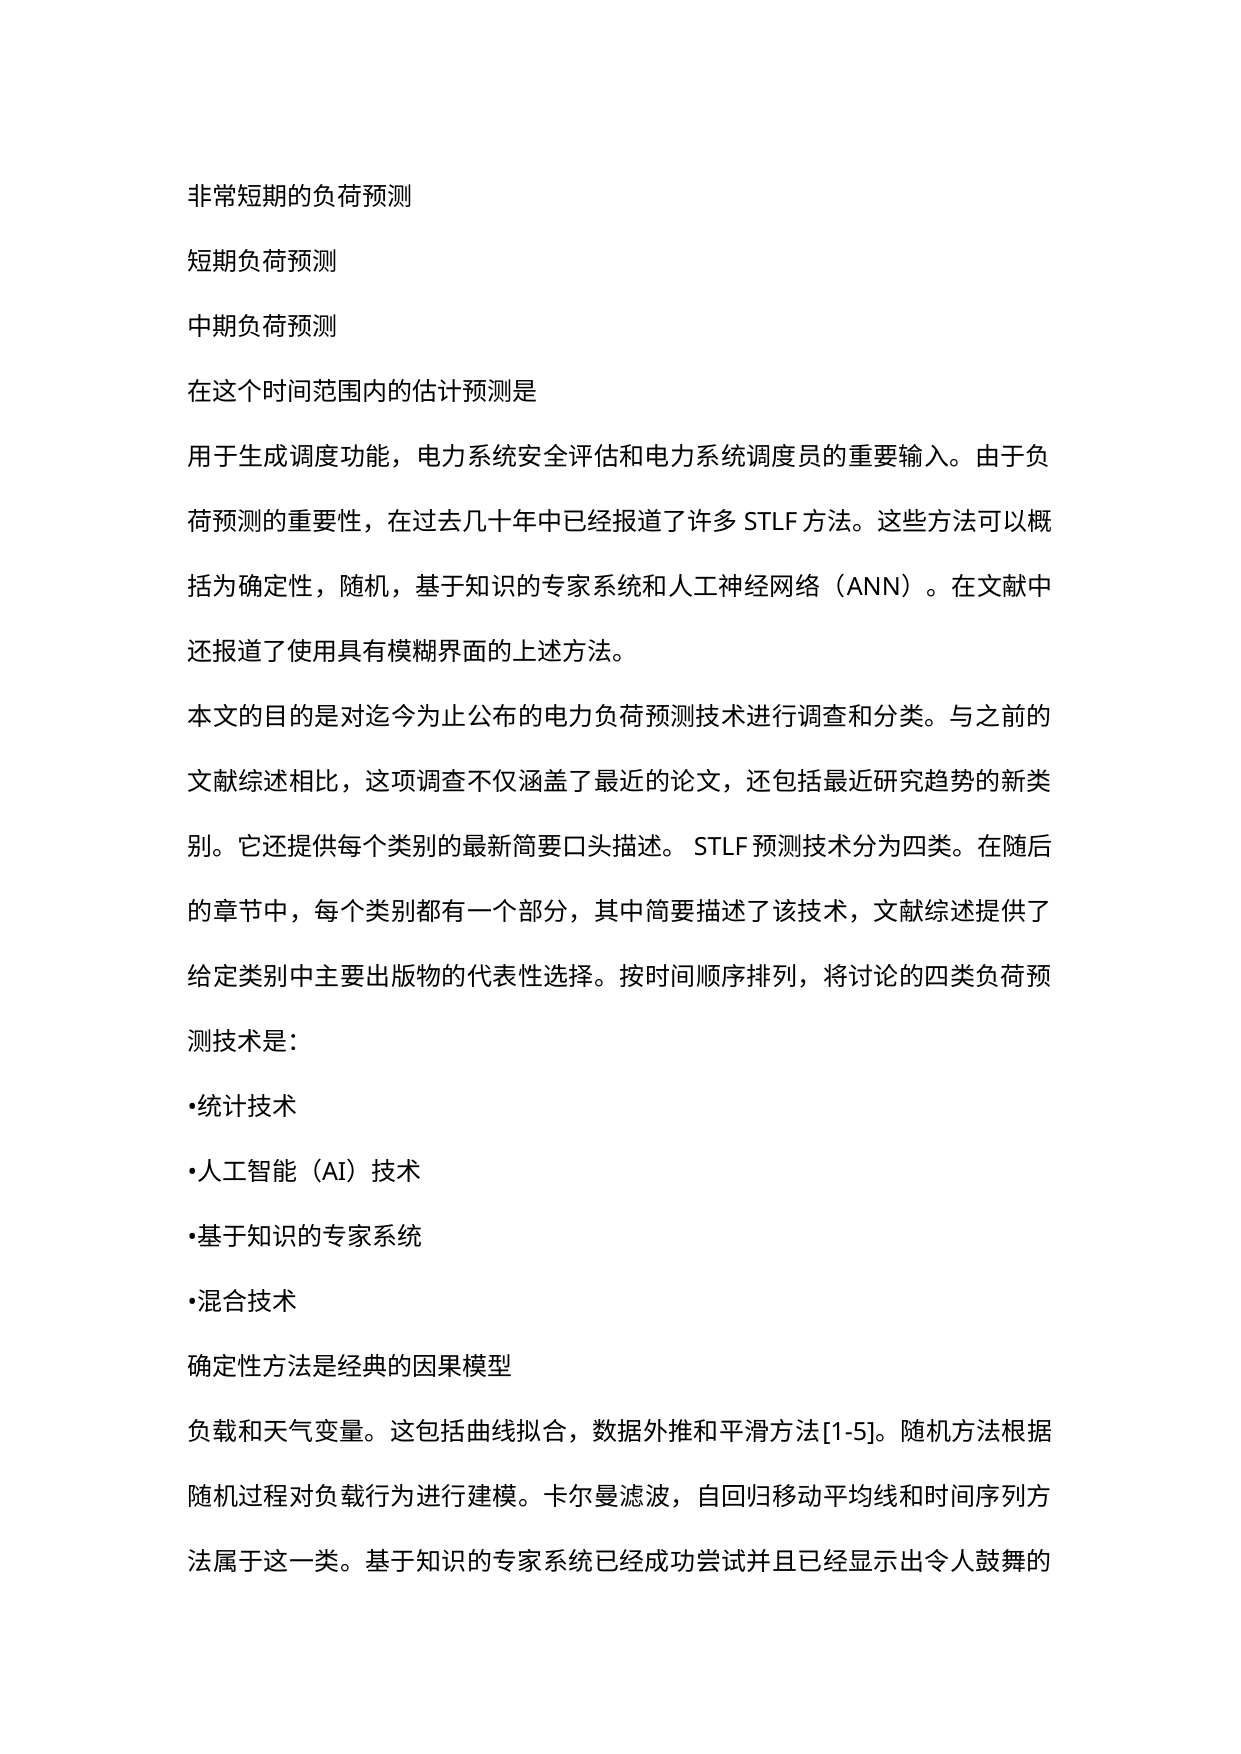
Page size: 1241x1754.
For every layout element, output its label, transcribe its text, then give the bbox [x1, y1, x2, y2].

text 确定性方法是经典的因果模型 [187, 1332, 1053, 1397]
text 在这个时间范围内的估计预测是 [187, 357, 1053, 422]
text •统计技术 [187, 1072, 1053, 1137]
text •混合技术 [187, 1267, 1053, 1332]
text 短期负荷预测 [187, 227, 1053, 292]
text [187, 1397, 1053, 1592]
text 中期负荷预测 [187, 292, 1053, 357]
text •人工智能（AI）技术 [187, 1137, 1053, 1202]
text 非常短期的负荷预测 [187, 162, 1053, 227]
text 本文的目的是对迄今为止公布的电力负荷预测技术进行调查和分类。与之前的文献综述相比，这项调查不仅涵盖了最近的论文，还包括最近研究趋势的新类别。它还提供每个类别的最新简要口头描述。 STLF预测技术分为四类。在随后的章节中，每个类别都有一个部分，其中简要描述了该技术，文献综述提供了给定类别中主要出版物的代表性选择。按时间顺序排列，将讨论的四类负荷预测技术是： [187, 682, 1053, 1072]
text •基于知识的专家系统 [187, 1202, 1053, 1267]
text 用于生成调度功能，电力系统安全评估和电力系统调度员的重要输入。由于负荷预测的重要性，在过去几十年中已经报道了许多STLF方法。这些方法可以概括为确定性，随机，基于知识的专家系统和人工神经网络（ANN）。在文献中还报道了使用具有模糊界面的上述方法。 [187, 422, 1053, 682]
